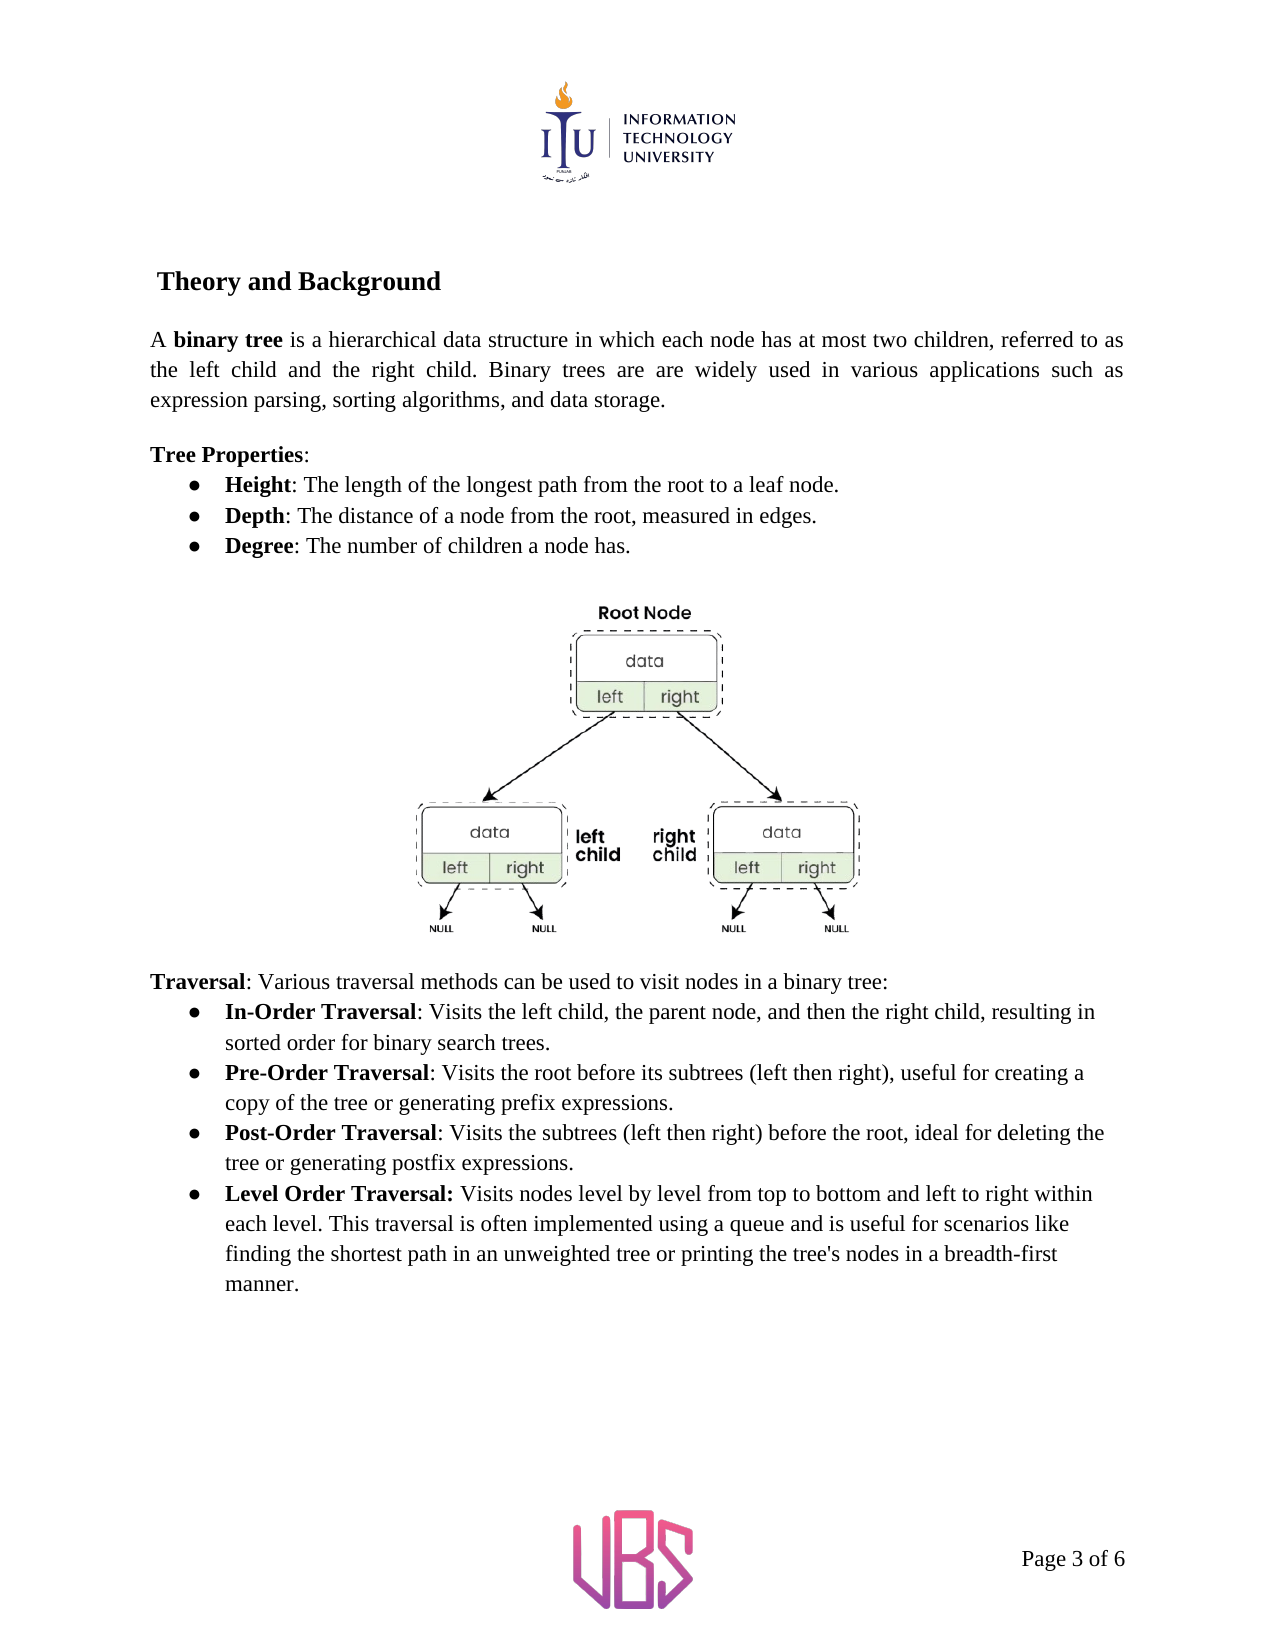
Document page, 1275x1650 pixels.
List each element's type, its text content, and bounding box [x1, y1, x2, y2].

list Depth: The distance of a node from the root, measured in edges. [187, 502, 1125, 528]
list Post-Order Traversal: Visits the subtrees (left then right) before the root, ideal for deleting the tree or generating postfix expressions. [187, 1119, 1125, 1176]
picture [402, 587, 873, 940]
subtitle Theory and Background [150, 265, 1125, 296]
list Pre-Order Traversal: Visits the root before its subtrees (left then right), useful for creating a copy of the tree or generating prefix expressions. [187, 1059, 1125, 1115]
text A binary tree is a hierarchical data structure in which each node has at most two children, referred to as the left child and the right child. Binary trees are are widely used in various applications such as expression parsing, sorting algorithms, and data storage. [150, 326, 1125, 412]
picture [547, 1492, 722, 1626]
list Level Order Traversal: Visits nodes level by level from top to bottom and left to right within each level. This traversal is often implemented using a queue and is useful for scenarios like finding the shortest path in an unweighted tree or printing the tree's nodes in a breadth-first manner. [187, 1180, 1125, 1297]
list Height: The length of the longest path from the root to a leaf node. [187, 472, 1125, 498]
text Tree Properties: [150, 441, 1125, 468]
text Traversal: Various traversal methods can be used to visit nodes in a binary tree: [150, 968, 1125, 994]
list Degree: The number of children a node has. [187, 532, 1125, 558]
list In-Order Traversal: Visits the left child, the parent node, and then the right child, resulting in sorted order for binary search trees. [187, 998, 1125, 1055]
picture [493, 75, 783, 191]
